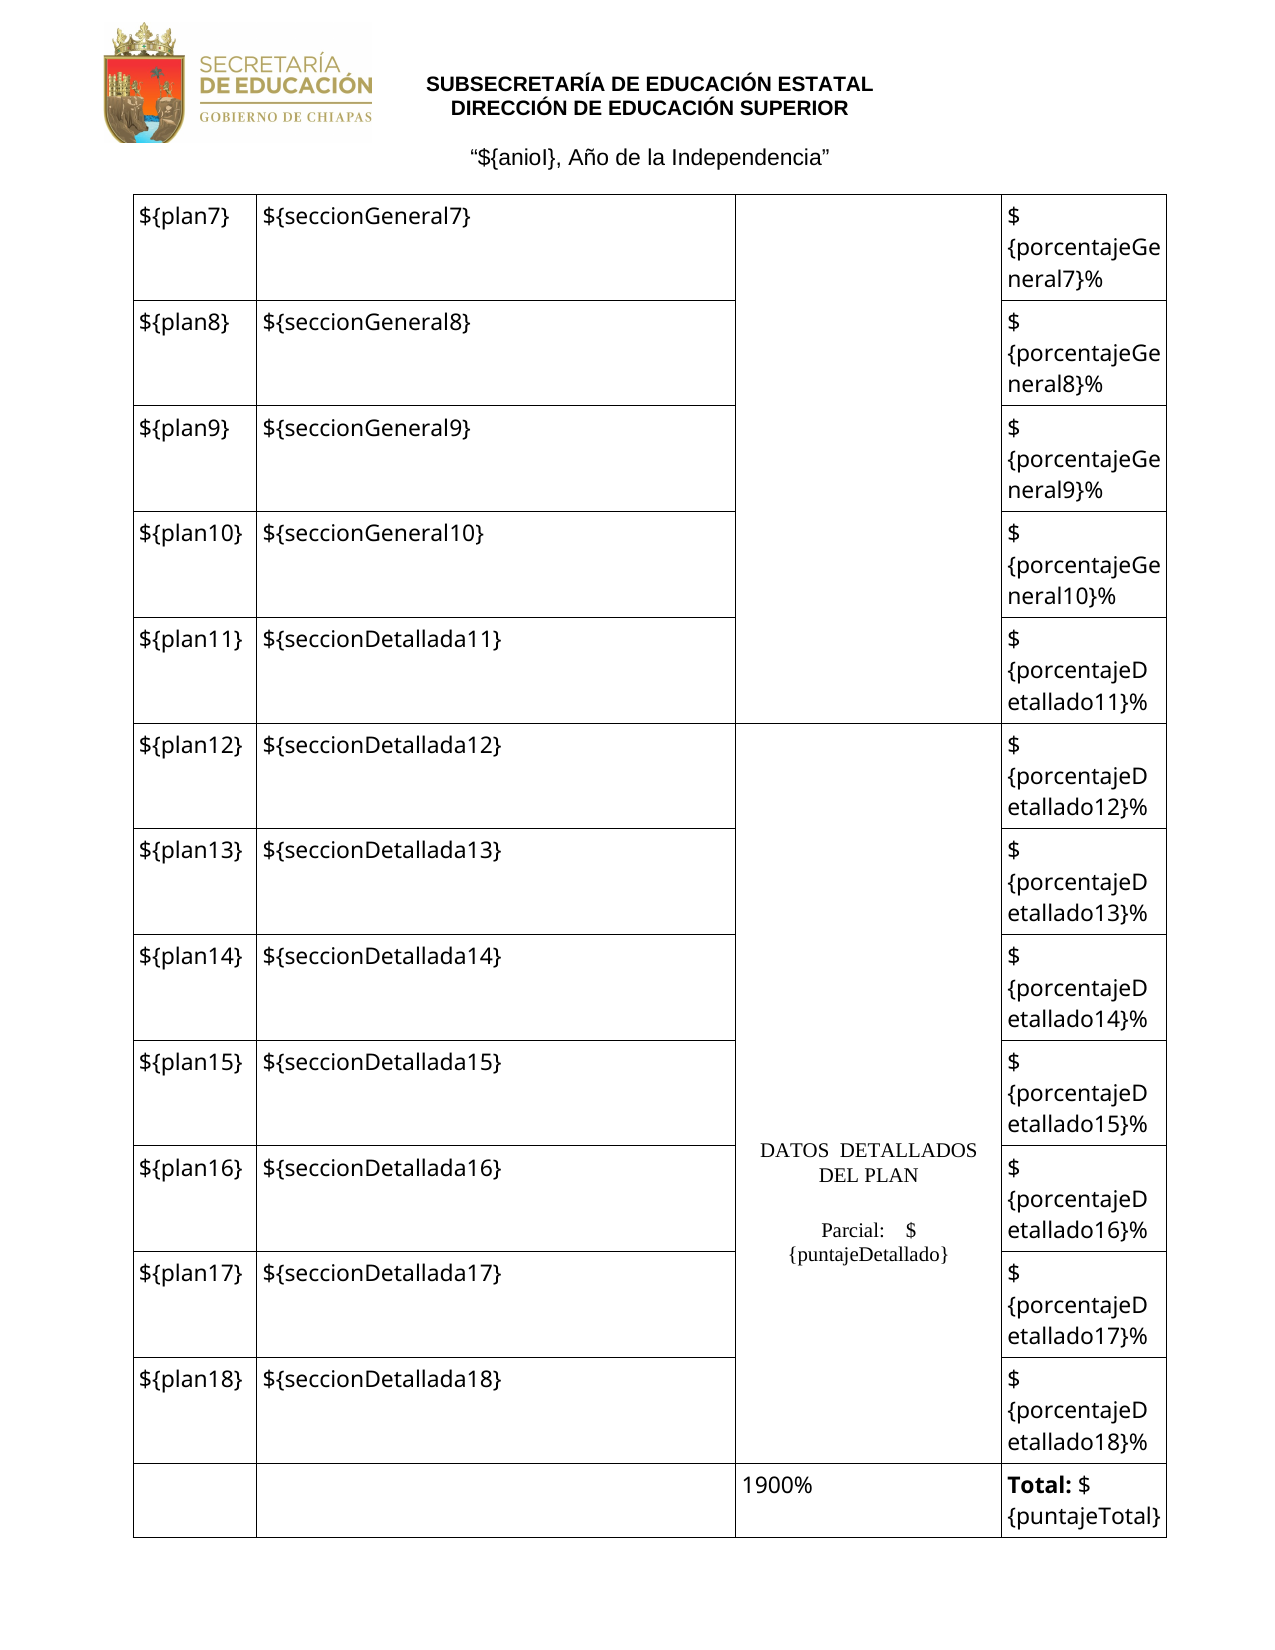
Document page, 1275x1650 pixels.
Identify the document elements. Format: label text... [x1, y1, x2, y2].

table_cell DATOS DETALLADOS DEL PLAN Parcial: ${puntajeDetallado} [736, 724, 1001, 1463]
table_cell ${plan10} [134, 512, 256, 617]
table_cell ${seccionDetallada12} [257, 724, 735, 828]
table_cell ${seccionGeneral10} [257, 512, 735, 617]
table_cell ${porcentajeDetallado13}% [1002, 829, 1166, 934]
table_cell ${seccionDetallada14} [257, 935, 735, 1040]
table_cell ${plan15} [134, 1041, 256, 1145]
table_cell ${plan17} [134, 1252, 256, 1357]
table_cell ${seccionDetallada16} [257, 1146, 735, 1251]
table_cell ${porcentajeDetallado18}% [1002, 1358, 1166, 1463]
table_cell Total: ${puntajeTotal}% [1002, 1464, 1166, 1537]
table_cell ${porcentajeDetallado16}% [1002, 1146, 1166, 1251]
table_cell ${seccionDetallada15} [257, 1041, 735, 1145]
table_cell ${seccionGeneral7} [257, 195, 735, 299]
table_cell ${seccionDetallada17} [257, 1252, 735, 1357]
table_cell ${plan8} [134, 301, 256, 405]
table_cell [257, 1464, 735, 1537]
table_cell ${plan12} [134, 724, 256, 828]
table_cell ${seccionDetallada13} [257, 829, 735, 934]
table_cell ${porcentajeGeneral7}% [1002, 195, 1166, 299]
table_cell [134, 1464, 256, 1537]
table_cell ${plan7} [134, 195, 256, 299]
table_cell ${plan13} [134, 829, 256, 934]
table_cell ${seccionGeneral9} [257, 406, 735, 511]
table_cell ${porcentajeDetallado11}% [1002, 618, 1166, 722]
table_cell ${plan16} [134, 1146, 256, 1251]
table_cell ${seccionDetallada18} [257, 1358, 735, 1463]
table_cell ${plan11} [134, 618, 256, 722]
table_cell ${porcentajeGeneral9}% [1002, 406, 1166, 511]
table_cell ${porcentajeDetallado12}% [1002, 724, 1166, 828]
table_cell 1900% [736, 1464, 1001, 1537]
table_cell ${porcentajeDetallado15}% [1002, 1041, 1166, 1145]
table_cell ${porcentajeGeneral8}% [1002, 301, 1166, 405]
table_cell ${porcentajeDetallado17}% [1002, 1252, 1166, 1357]
table_cell ${plan14} [134, 935, 256, 1040]
table_cell ${plan9} [134, 406, 256, 511]
picture [103, 22, 372, 143]
table_cell ${seccionDetallada11} [257, 618, 735, 722]
table_cell ${seccionGeneral8} [257, 301, 735, 405]
table_cell ${plan18} [134, 1358, 256, 1463]
table_cell ${porcentajeDetallado14}% [1002, 935, 1166, 1040]
table_cell ${porcentajeGeneral10}% [1002, 512, 1166, 617]
